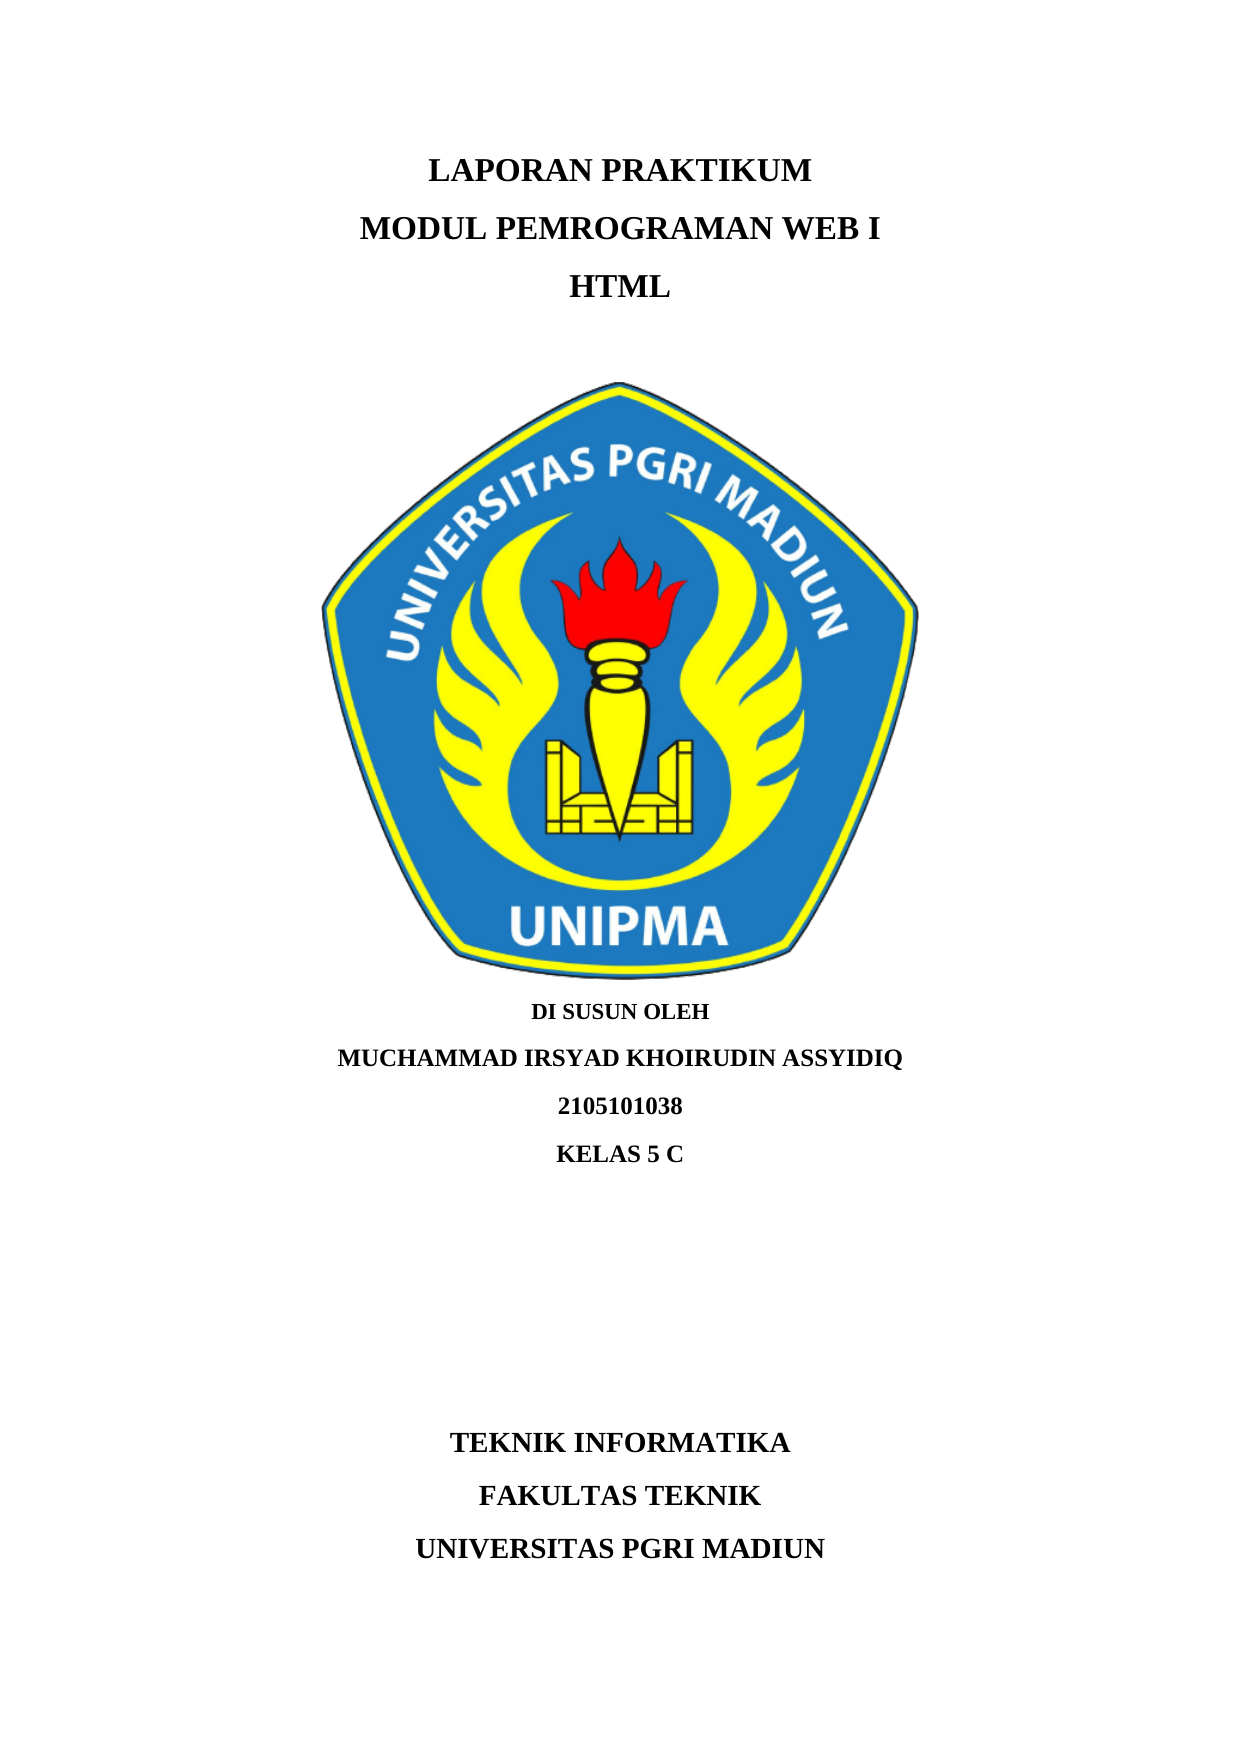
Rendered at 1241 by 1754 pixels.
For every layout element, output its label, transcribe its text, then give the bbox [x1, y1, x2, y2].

text HTML [150, 266, 1090, 304]
picture [321, 382, 919, 980]
text MODUL PEMROGRAMAN WEB I [150, 208, 1090, 246]
text DI SUSUN OLEH [150, 998, 1090, 1025]
text MUCHAMMAD IRSYAD KHOIRUDIN ASSYIDIQ [150, 1043, 1090, 1072]
text UNIVERSITAS PGRI MADIUN [150, 1531, 1090, 1564]
text FAKULTAS TEKNIK [150, 1478, 1090, 1512]
text TEKNIK INFORMATIKA [150, 1425, 1090, 1459]
text LAPORAN PRAKTIKUM [150, 150, 1090, 188]
text 2105101038 [150, 1091, 1090, 1120]
text KELAS 5 C [150, 1139, 1090, 1168]
